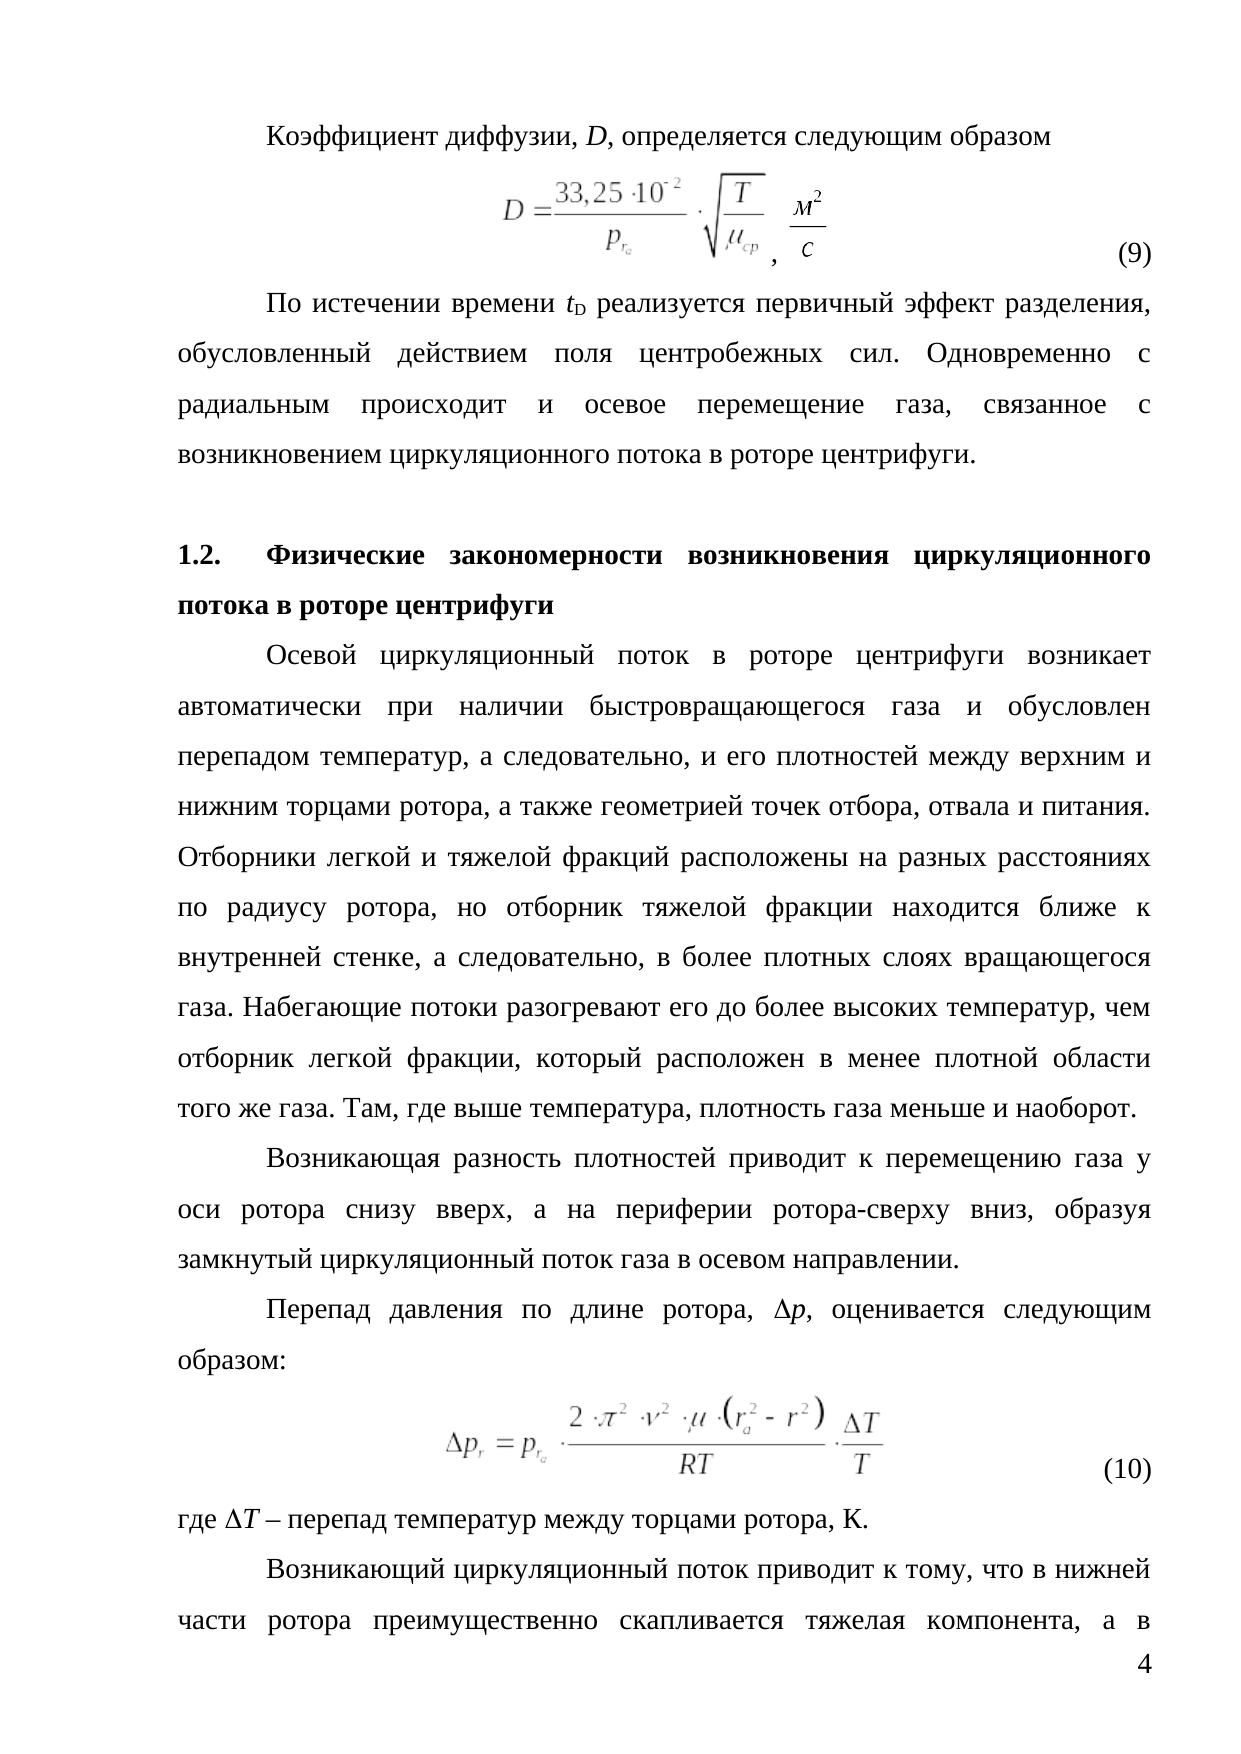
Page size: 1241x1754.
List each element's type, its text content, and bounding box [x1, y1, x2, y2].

text Возникающая разность плотностей приводит к перемещению газа у оси ротора снизу вверх, а на периферии ротора-сверху вниз, образуя замкнутый циркуляционный поток газа в осевом направлении. [177, 1141, 1152, 1275]
text где T – перепад температур между торцами ротора, К. [177, 1501, 1152, 1535]
list Физические закономерности возникновения циркуляционного потока в роторе центрифуги [177, 537, 1152, 621]
text Осевой циркуляционный поток в роторе центрифуги возникает автоматически при наличии быстровращающегося газа и обусловлен перепадом температур, а следовательно, и его плотностей между верхним и нижним торцами ротора, а также геометрией точек отбора, отвала и питания. Отборники легкой и тяжелой фракций расположены на разных расстояниях по радиусу ротора, но отборник тяжелой фракции находится ближе к внутренней стенке, а следовательно, в более плотных слоях вращающегося газа. Набегающие потоки разогревают его до более высоких температур, чем отборник легкой фракции, который расположен в менее плотной области того же газа. Там, где выше температура, плотность газа меньше и наоборот. [177, 637, 1152, 1124]
text По истечении времени tD реализуется первичный эффект разделения, обусловленный действием поля центробежных сил. Одновременно с радиальным происходит и осевое перемещение газа, связанное с возникновением циркуляционного потока в роторе центрифуги. [177, 285, 1152, 470]
text Перепад давления по длине ротора, p, оценивается следующим образом: [177, 1291, 1152, 1375]
text , (9) [177, 168, 1152, 268]
text (10) [177, 1392, 1152, 1484]
text Коэффициент диффузии, D, определяется следующим образом [177, 118, 1152, 152]
